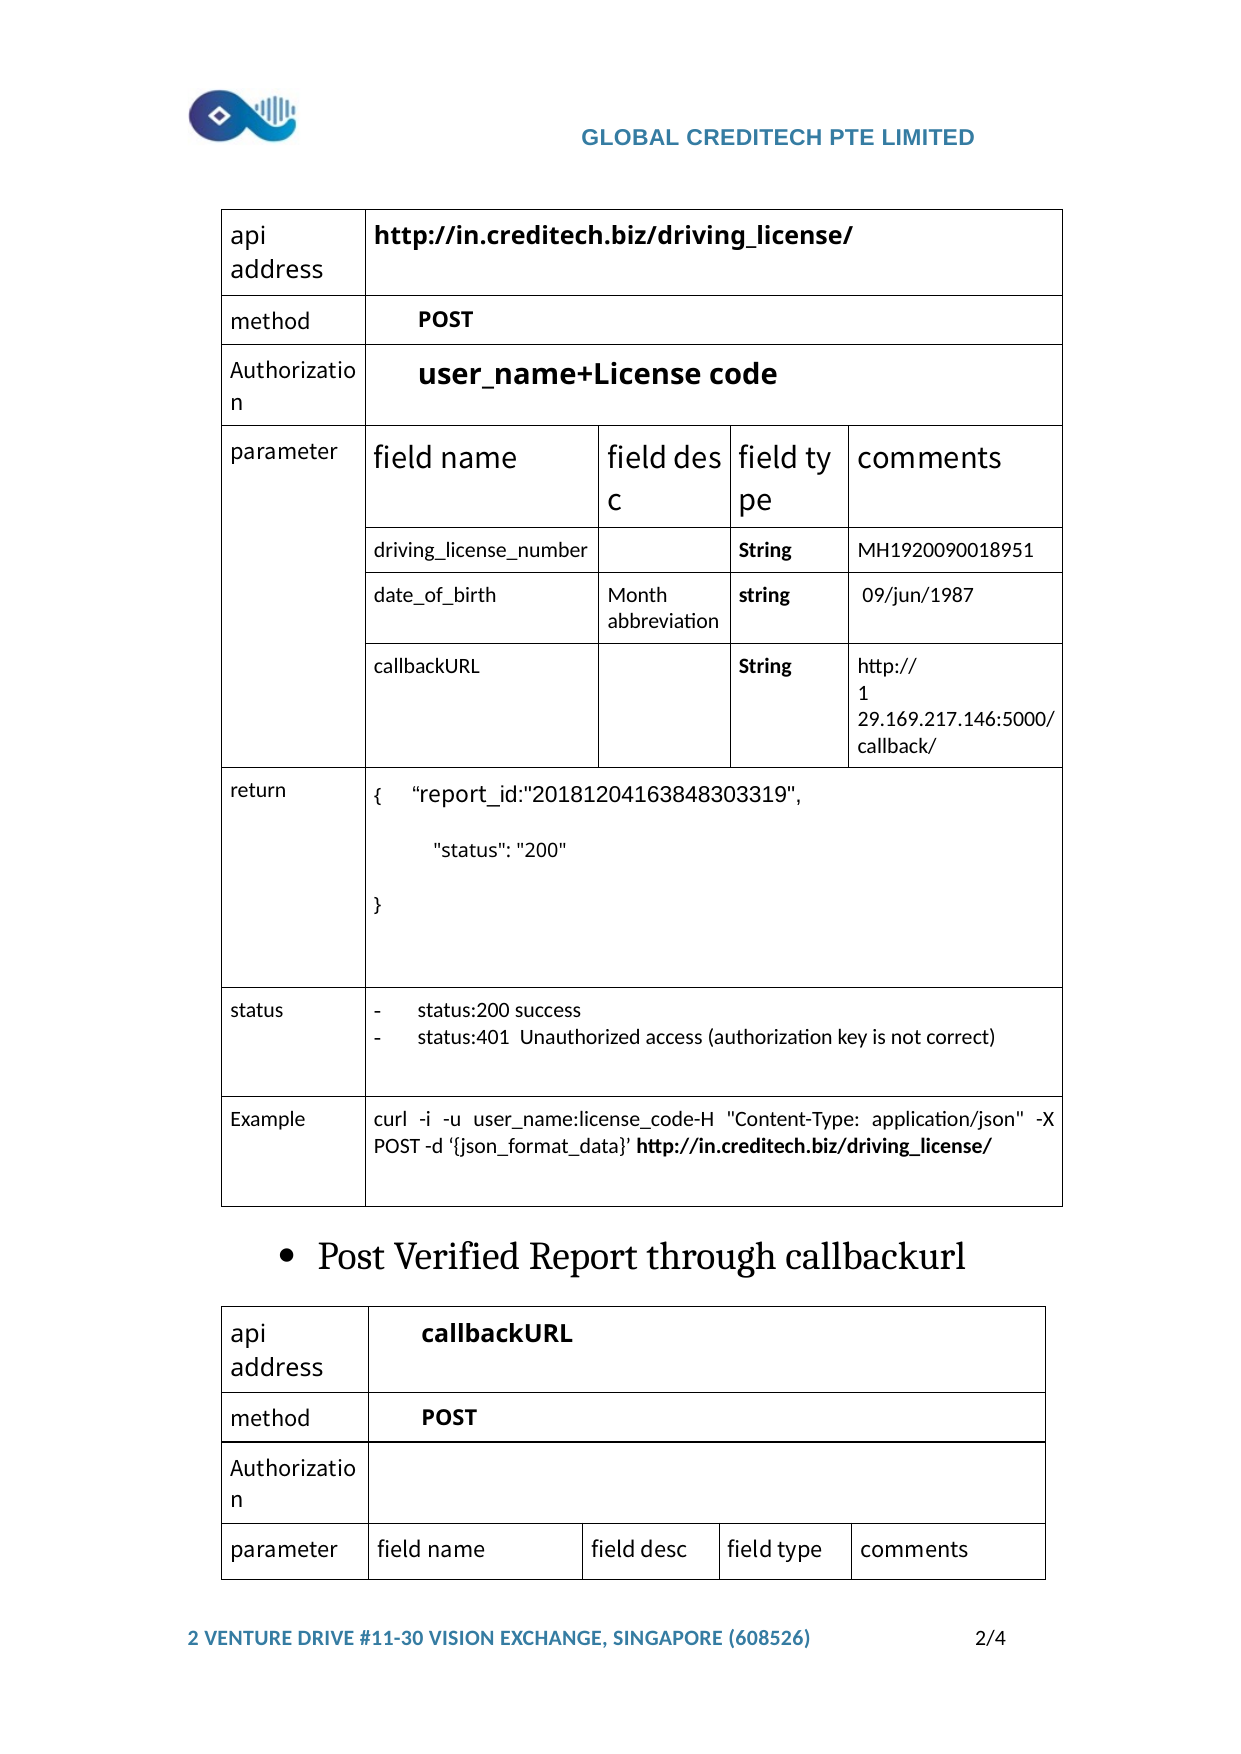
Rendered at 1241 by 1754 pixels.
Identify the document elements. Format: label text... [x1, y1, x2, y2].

table_cell parameter [222, 426, 365, 767]
table_cell parameter [222, 1524, 368, 1579]
table_header http://in.creditech.biz/driving_license/ [366, 210, 1062, 294]
table_cell field name [366, 426, 598, 527]
table_cell Example [222, 1097, 365, 1206]
table_cell [599, 528, 730, 572]
table_cell field name [369, 1524, 582, 1579]
table_cell Authorization [222, 345, 365, 425]
subtitle Post Verified Report through callbackurl [280, 1234, 1053, 1279]
table_cell field desc [583, 1524, 719, 1579]
table_cell user_name+License code [366, 345, 1062, 425]
table_cell status [222, 988, 365, 1096]
table_cell [599, 644, 730, 767]
table_cell status:200 success status:401 Unauthorized access (authorization key is not correct) [366, 988, 1062, 1096]
picture [187, 88, 304, 146]
table_cell date_of_birth [366, 573, 598, 643]
table_cell String [731, 644, 848, 767]
table_cell field type [720, 1524, 851, 1579]
table_cell Authorization [222, 1443, 368, 1522]
table_cell callbackURL [366, 644, 598, 767]
table_cell POST [369, 1393, 1045, 1441]
table_cell curl -i -u user_name:license_code-H "Content-Type: application/json" -X POST -d ‘{json_format_data}’ http://in.creditech.biz/driving_license/ [366, 1097, 1062, 1206]
table_cell { “report_id:"20181204163848303319", "status": "200" } [366, 768, 1062, 987]
table_cell driving_license_number [366, 528, 598, 572]
table_cell string [731, 573, 848, 643]
table_header api address [222, 1307, 368, 1392]
table_header api address [222, 210, 365, 294]
table_cell Month abbreviation [599, 573, 730, 643]
table_cell comments [849, 426, 1062, 527]
table_cell method [222, 1393, 368, 1441]
table_cell [369, 1443, 1045, 1522]
table_cell 09/jun/1987 [849, 573, 1062, 643]
table_cell method [222, 296, 365, 344]
table_cell POST [366, 296, 1062, 344]
table_cell field type [731, 426, 848, 527]
table_cell MH1920090018951 [849, 528, 1062, 572]
table_cell field desc [599, 426, 730, 527]
table_cell return [222, 768, 365, 987]
table_cell String [731, 528, 848, 572]
table_cell http://129.169.217.146:5000/callback/ [849, 644, 1062, 767]
table_cell comments [852, 1524, 1045, 1579]
table_header callbackURL [369, 1307, 1045, 1392]
